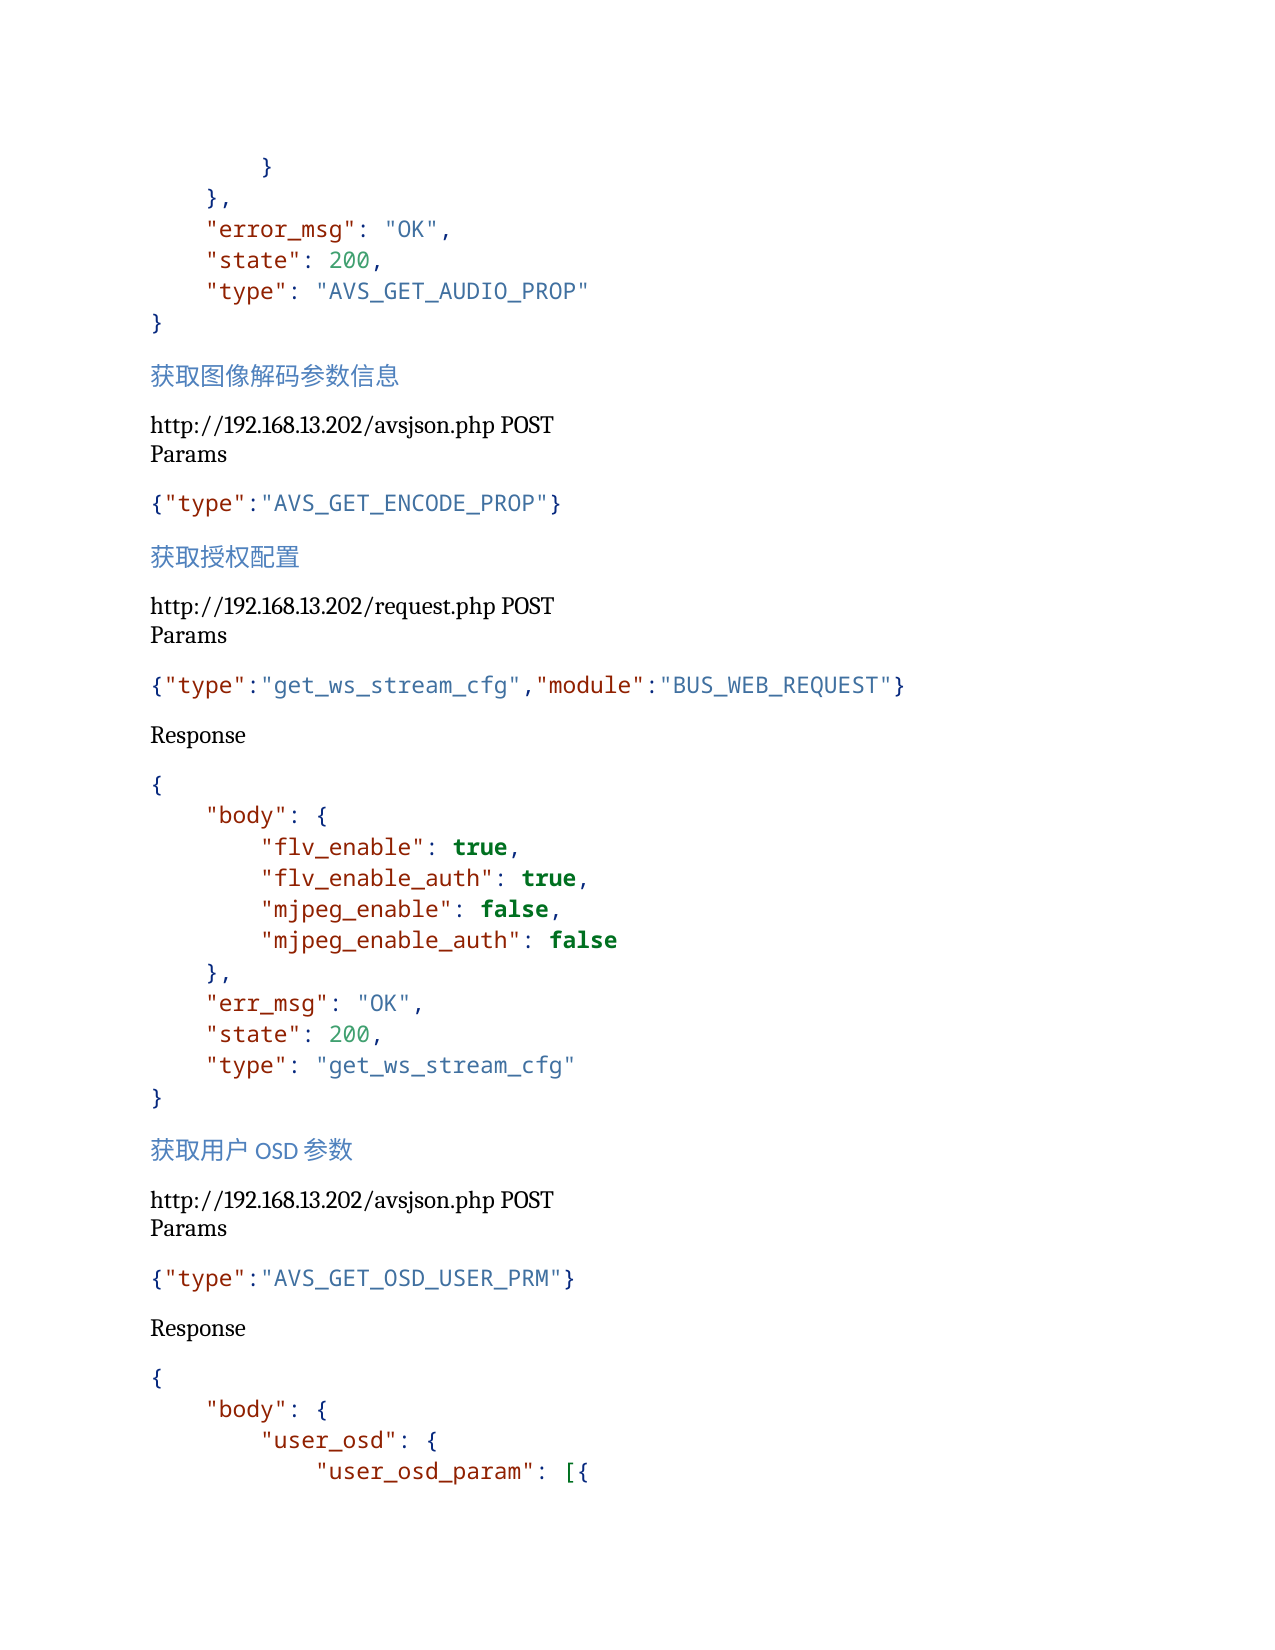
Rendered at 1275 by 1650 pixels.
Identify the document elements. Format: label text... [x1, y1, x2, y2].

text http://192.168.13.202/request.php POST Params [150, 592, 1125, 650]
text http://192.168.13.202/avsjson.php POST Params [150, 411, 1125, 469]
text {"type":"get_ws_stream_cfg","module":"BUS_WEB_REQUEST"} [150, 668, 1125, 700]
text {"type":"AVS_GET_ENCODE_PROP"} [150, 487, 1125, 519]
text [150, 150, 1125, 337]
text Response [150, 1314, 1125, 1343]
text http://192.168.13.202/avsjson.php POST Params [150, 1186, 1125, 1243]
text {"type":"AVS_GET_OSD_USER_PRM"} [150, 1262, 1125, 1293]
subtitle 获取图像解码参数信息 [150, 358, 1125, 392]
text Response [150, 721, 1125, 749]
text { "body": { "flv_enable": true, "flv_enable_auth": true, "mjpeg_enable": false, "mjpeg_enable_auth": false }, "err_msg": "OK", "state": 200, "type": "get_ws_stream_cfg" } [150, 768, 1125, 1112]
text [150, 1361, 1125, 1486]
subtitle 获取授权配置 [150, 539, 1125, 573]
subtitle 获取用户OSD参数 [150, 1133, 1125, 1167]
